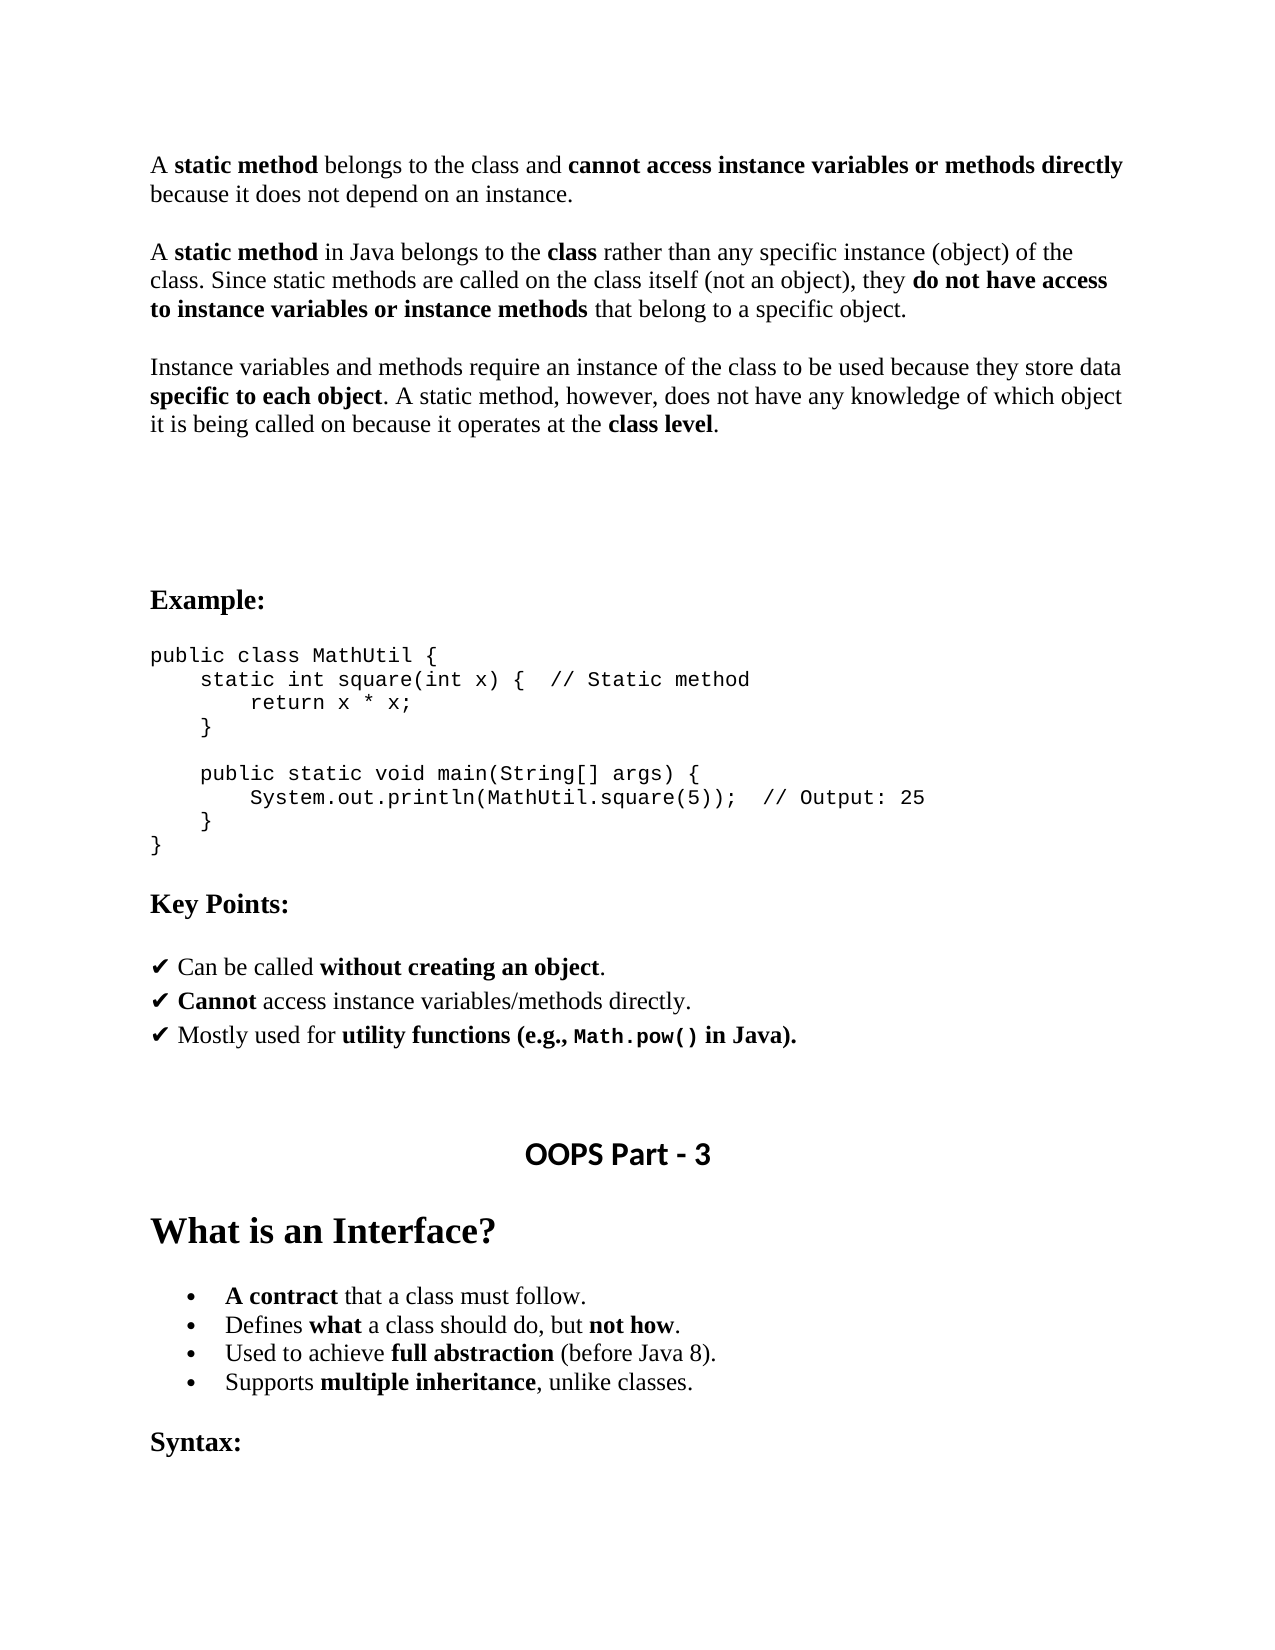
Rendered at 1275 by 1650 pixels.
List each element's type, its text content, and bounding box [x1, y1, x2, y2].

text } [150, 716, 1125, 739]
text OOPS Part - 3 [150, 1133, 1125, 1173]
text Syntax: [150, 1425, 1125, 1458]
text A static method in Java belongs to the class rather than any specific instance (object) of the class. Since static methods are called on the class itself (not an object), they do not have access to instance variables or instance methods that belong to a specific object. [150, 237, 1125, 323]
text Example: [150, 583, 1125, 616]
list A contract that a class must follow. [187, 1281, 1125, 1310]
list Supports multiple inheritance, unlike classes. [187, 1367, 1125, 1396]
text public class MathUtil { [150, 645, 1125, 668]
text } [150, 810, 1125, 834]
text Key Points: [150, 887, 1125, 919]
text ✔ Can be called without creating an object. ✔ Cannot access instance variables/methods directly. ✔ Mostly used for utility functions (e.g., Math.pow() in Java). [150, 948, 1125, 1051]
text System.out.println(MathUtil.square(5)); // Output: 25 [150, 787, 1125, 810]
text What is an Interface? [150, 1209, 1125, 1252]
text return x * x; [150, 692, 1125, 716]
text static int square(int x) { // Static method [150, 668, 1125, 692]
list Used to achieve full abstraction (before Java 8). [187, 1338, 1125, 1367]
text Instance variables and methods require an instance of the class to be used because they store data specific to each object. A static method, however, does not have any knowledge of which object it is being called on because it operates at the class level. [150, 352, 1125, 438]
text public static void main(String[] args) { [150, 763, 1125, 787]
list Defines what a class should do, but not how. [187, 1310, 1125, 1338]
text A static method belongs to the class and cannot access instance variables or methods directly because it does not depend on an instance. [150, 150, 1125, 207]
text } [150, 834, 1125, 858]
